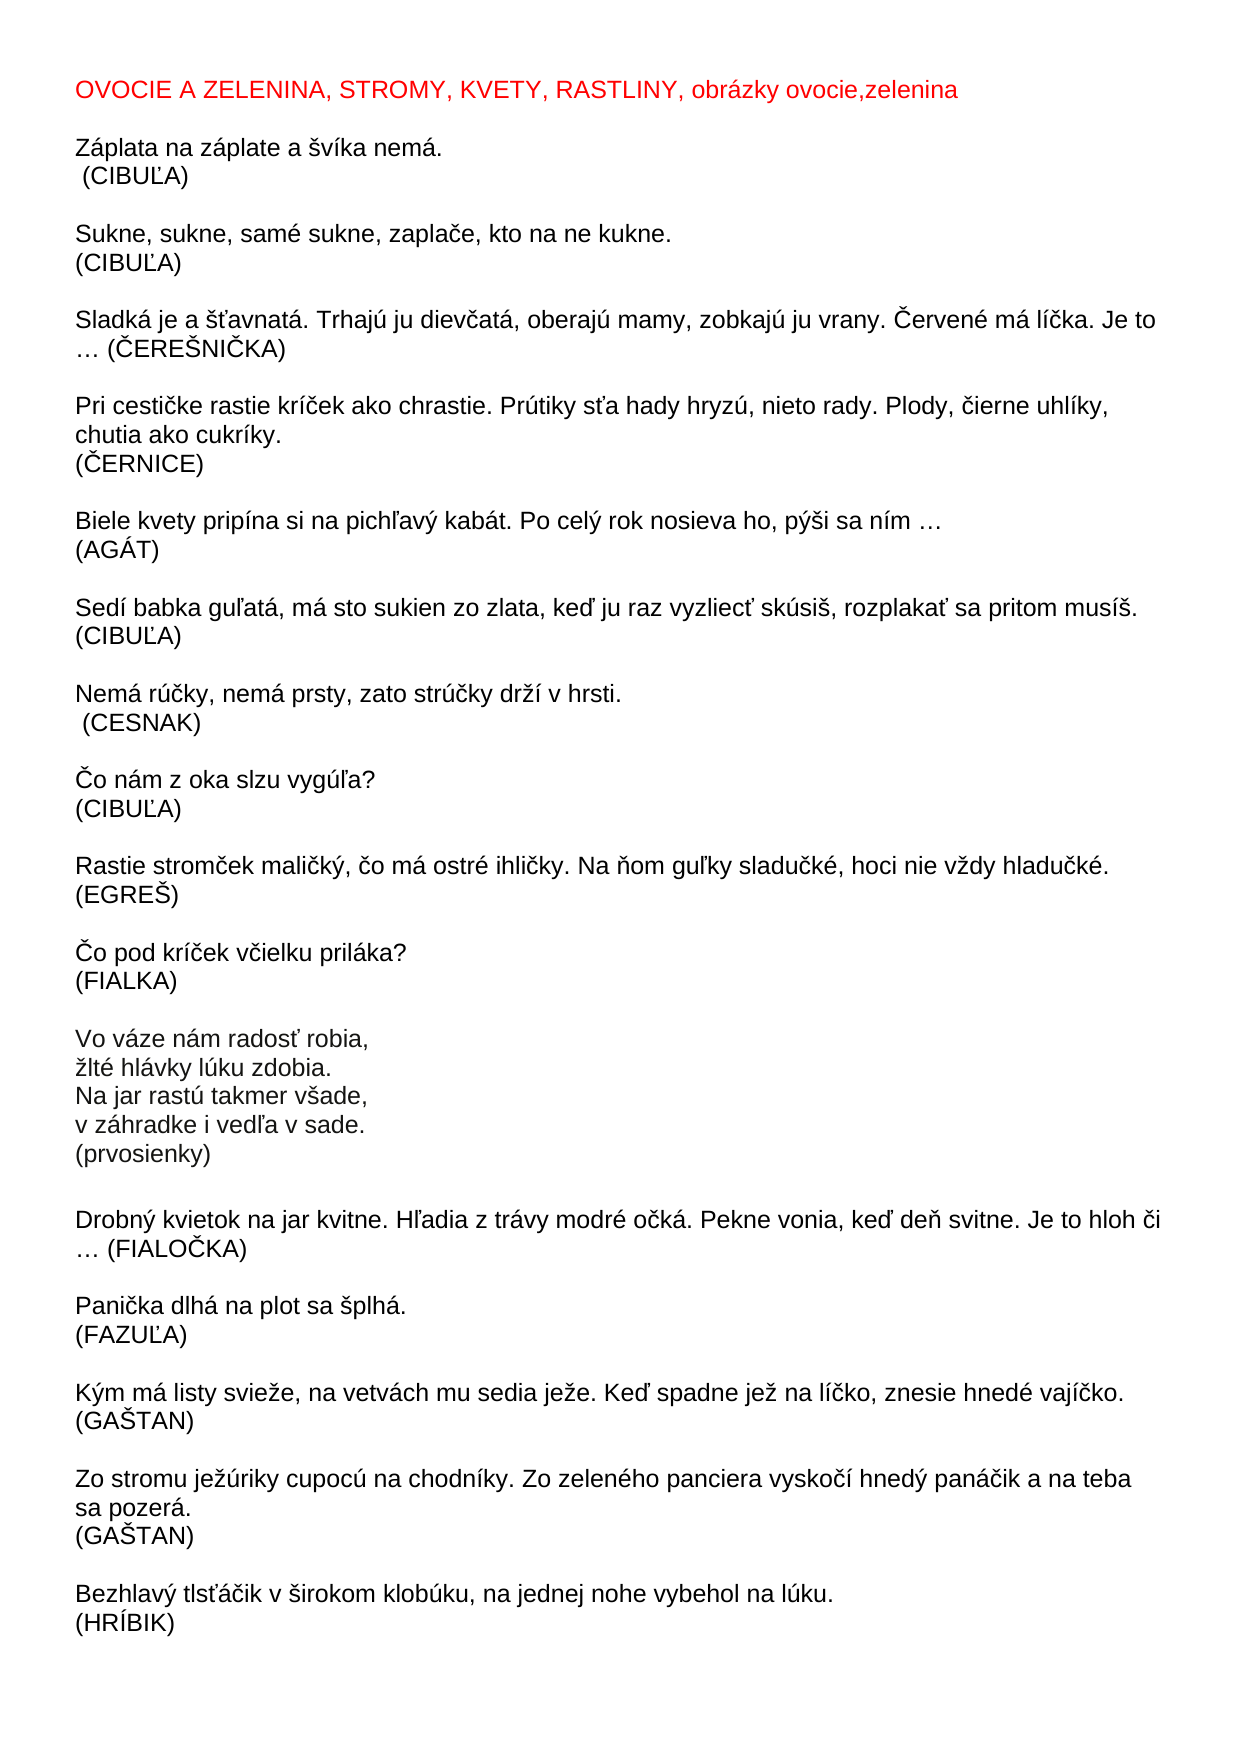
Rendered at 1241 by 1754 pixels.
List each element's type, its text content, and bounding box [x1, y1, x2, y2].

text Zo stromu ježúriky cupocú na chodníky. Zo zeleného panciera vyskočí hnedý panáčik a na teba sa pozerá. [75, 1464, 1165, 1521]
text Sladká je a šťavnatá. Trhajú ju dievčatá, oberajú mamy, zobkajú ju vrany. Červené má líčka. Je to … (ČEREŠNIČKA) [75, 305, 1165, 362]
text Čo pod kríček včielku priláka? [75, 937, 1165, 966]
text (AGÁT) [75, 535, 1165, 564]
text Bezhlavý tlsťáčik v širokom klobúku, na jednej nohe vybehol na lúku. [75, 1579, 1165, 1607]
text Vo váze nám radosť robia, žlté hlávky lúku zdobia. Na jar rastú takmer všade, v záhradke i vedľa v sade. (prvosienky) [75, 1024, 1165, 1167]
text Biele kvety pripína si na pichľavý kabát. Po celý rok nosieva ho, pýši sa ním … [75, 506, 1165, 535]
text Sedí babka guľatá, má sto sukien zo zlata, keď ju raz vyzliecť skúsiš, rozplakať sa pritom musíš. (CIBUĽA) [75, 592, 1165, 650]
text (GAŠTAN) [75, 1521, 1165, 1550]
text (ČERNICE) [75, 449, 1165, 477]
text Rastie stromček maličký, čo má ostré ihličky. Na ňom guľky sladučké, hoci nie vždy hladučké. (EGREŠ) [75, 851, 1165, 909]
text (FAZUĽA) [75, 1320, 1165, 1349]
text (HRÍBIK) [75, 1607, 1165, 1636]
text (CIBUĽA) [75, 247, 1165, 276]
text (FIALKA) [75, 966, 1165, 995]
text (CESNAK) [75, 707, 1165, 736]
text (CIBUĽA) [75, 161, 1165, 190]
text Nemá rúčky, nemá prsty, zato strúčky drží v hrsti. [75, 679, 1165, 707]
text Drobný kvietok na jar kvitne. Hľadia z trávy modré očká. Pekne vonia, keď deň svitne. Je to hloh či … (FIALOČKA) [75, 1205, 1165, 1262]
text Sukne, sukne, samé sukne, zaplače, kto na ne kukne. [75, 219, 1165, 247]
text (CIBUĽA) [75, 794, 1165, 822]
text Záplata na záplate a švíka nemá. [75, 132, 1165, 161]
text OVOCIE A ZELENINA, STROMY, KVETY, RASTLINY, obrázky ovocie,zelenina [75, 75, 1165, 104]
text Pri cestičke rastie kríček ako chrastie. Prútiky sťa hady hryzú, nieto rady. Plody, čierne uhlíky, chutia ako cukríky. [75, 391, 1165, 449]
text Čo nám z oka slzu vygúľa? [75, 765, 1165, 794]
text Kým má listy svieže, na vetvách mu sedia ježe. Keď spadne jež na líčko, znesie hnedé vajíčko. (GAŠTAN) [75, 1377, 1165, 1435]
text Panička dlhá na plot sa šplhá. [75, 1291, 1165, 1320]
